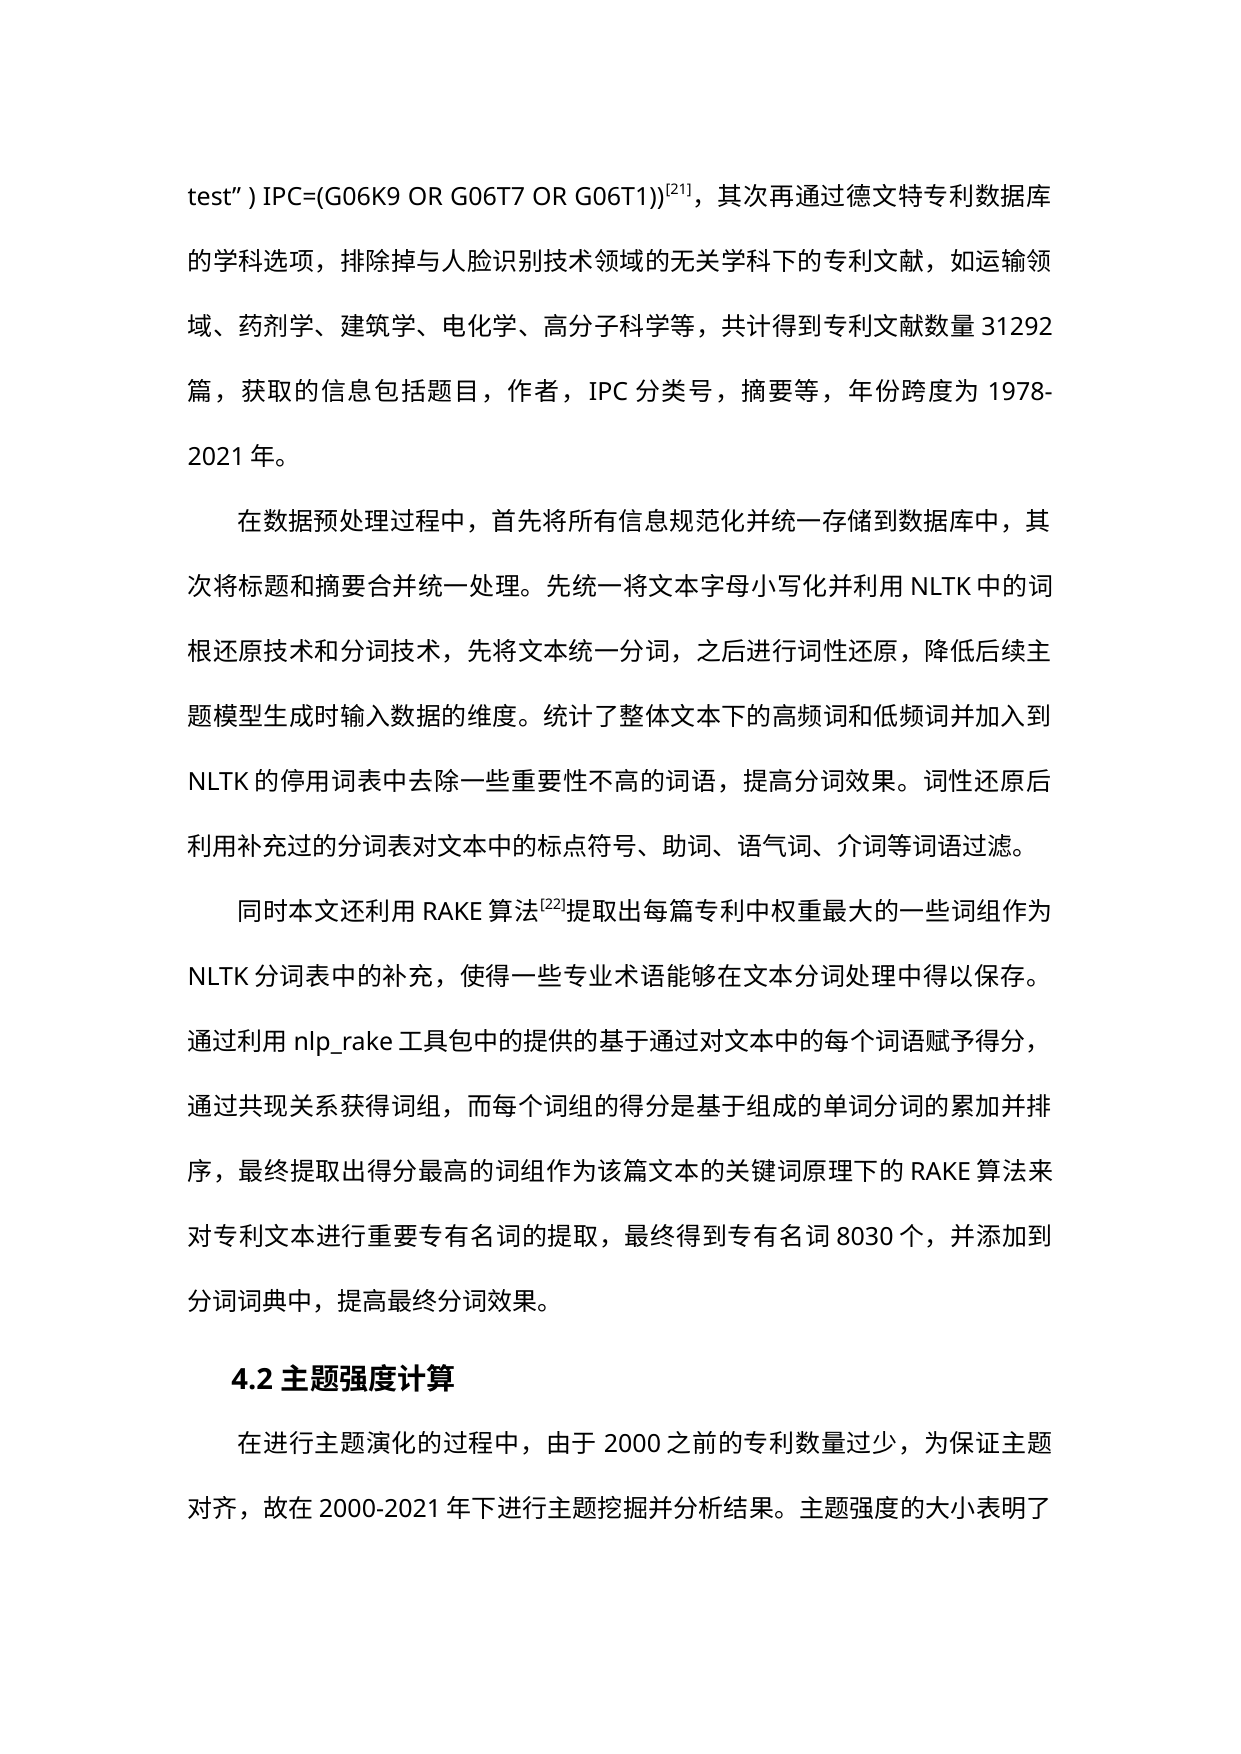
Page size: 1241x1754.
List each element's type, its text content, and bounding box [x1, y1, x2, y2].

text 同时本文还利用RAKE算法[22]提取出每篇专利中权重最大的一些词组作为NLTK分词表中的补充，使得一些专业术语能够在文本分词处理中得以保存。通过利用nlp_rake工具包中的提供的基于通过对文本中的每个词语赋予得分，通过共现关系获得词组，而每个词组的得分是基于组成的单词分词的累加并排序，最终提取出得分最高的词组作为该篇文本的关键词原理下的RAKE算法来对专利文本进行重要专有名词的提取，最终得到专有名词8030个，并添加到分词词典中，提高最终分词效果。 [187, 877, 1053, 1332]
list 4.2 主题强度计算 [231, 1344, 1053, 1409]
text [187, 162, 1053, 487]
text 在数据预处理过程中，首先将所有信息规范化并统一存储到数据库中，其次将标题和摘要合并统一处理。先统一将文本字母小写化并利用NLTK中的词根还原技术和分词技术，先将文本统一分词，之后进行词性还原，降低后续主题模型生成时输入数据的维度。统计了整体文本下的高频词和低频词并加入到NLTK的停用词表中去除一些重要性不高的词语，提高分词效果。词性还原后利用补充过的分词表对文本中的标点符号、助词、语气词、介词等词语过滤。 [187, 487, 1053, 877]
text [187, 1409, 1053, 1539]
